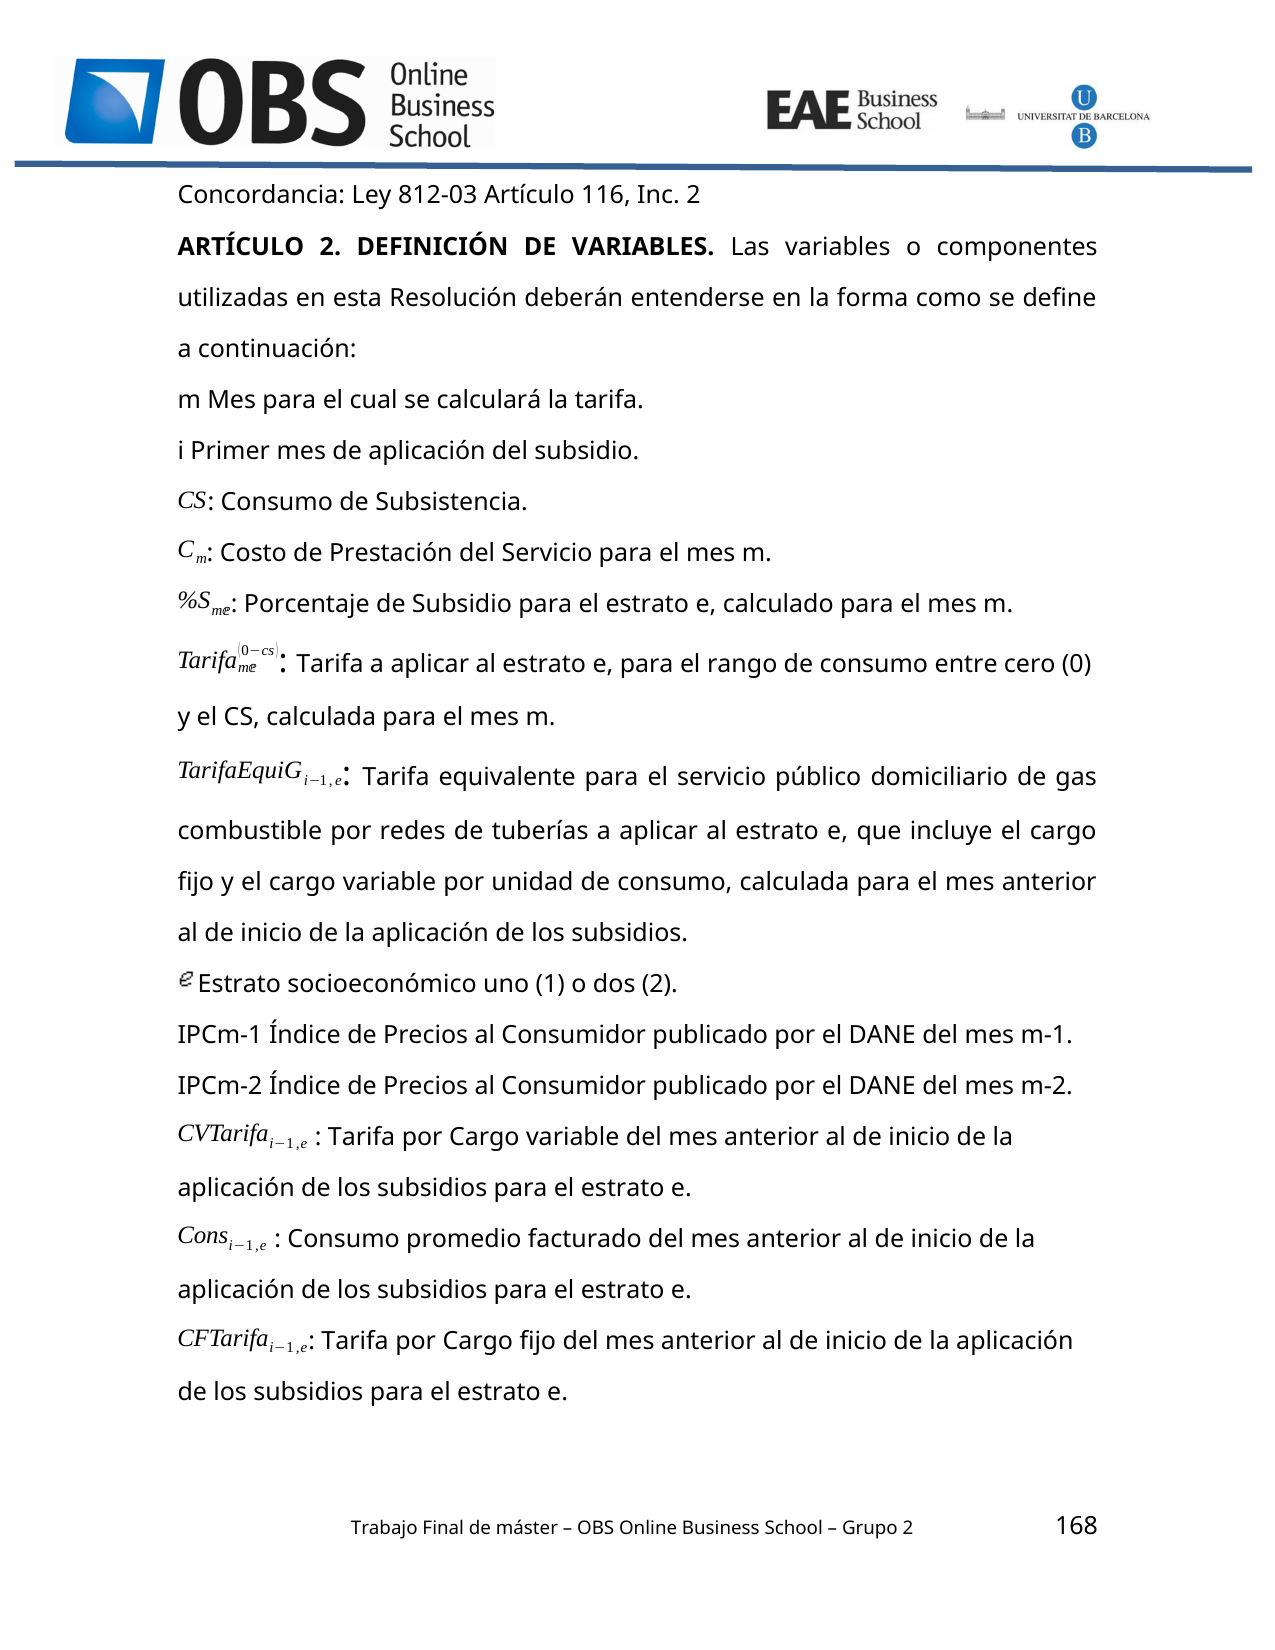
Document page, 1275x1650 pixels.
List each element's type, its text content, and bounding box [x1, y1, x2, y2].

text : Tarifa equivalente para el servicio público domiciliario de gas combustible por redes de tuberías a aplicar al estrato e, que incluye el cargo fijo y el cargo variable por unidad de consumo, calculada para el mes anterior al de inicio de la aplicación de los subsidios. [177, 750, 1098, 948]
text IPCm-2 Índice de Precios al Consumidor publicado por el DANE del mes m-2. [177, 1068, 1098, 1102]
text ARTÍCULO 2. DEFINICIÓN DE VARIABLES. Las variables o componentes utilizadas en esta Resolución deberán entenderse en la forma como se define a continuación: [177, 228, 1098, 364]
text : Costo de Prestación del Servicio para el mes m. [177, 534, 1098, 568]
picture [52, 56, 503, 149]
text m Mes para el cual se calculará la tarifa. [177, 381, 1098, 415]
text i Primer mes de aplicación del subsidio. [177, 432, 1098, 466]
text : Tarifa por Cargo variable del mes anterior al de inicio de la aplicación de los subsidios para el estrato e. [177, 1119, 1098, 1204]
text : Tarifa por Cargo fijo del mes anterior al de inicio de la aplicación de los subsidios para el estrato e. [177, 1323, 1098, 1408]
text : Tarifa a aplicar al estrato e, para el rango de consumo entre cero (0) y el CS, calculada para el mes m. [177, 637, 1098, 733]
text IPCm-1 Índice de Precios al Consumidor publicado por el DANE del mes m-1. [177, 1017, 1098, 1051]
picture [177, 967, 198, 993]
text : Consumo promedio facturado del mes anterior al de inicio de la aplicación de los subsidios para el estrato e. [177, 1221, 1098, 1306]
text : Porcentaje de Subsidio para el estrato e, calculado para el mes m. [177, 586, 1098, 619]
picture [764, 87, 938, 133]
picture [964, 83, 1153, 151]
text Concordancia: Ley 812-03 Artículo 116, Inc. 2 [177, 177, 1098, 211]
text Estrato socioeconómico uno (1) o dos (2). [177, 966, 1098, 999]
text : Consumo de Subsistencia. [177, 483, 1098, 517]
